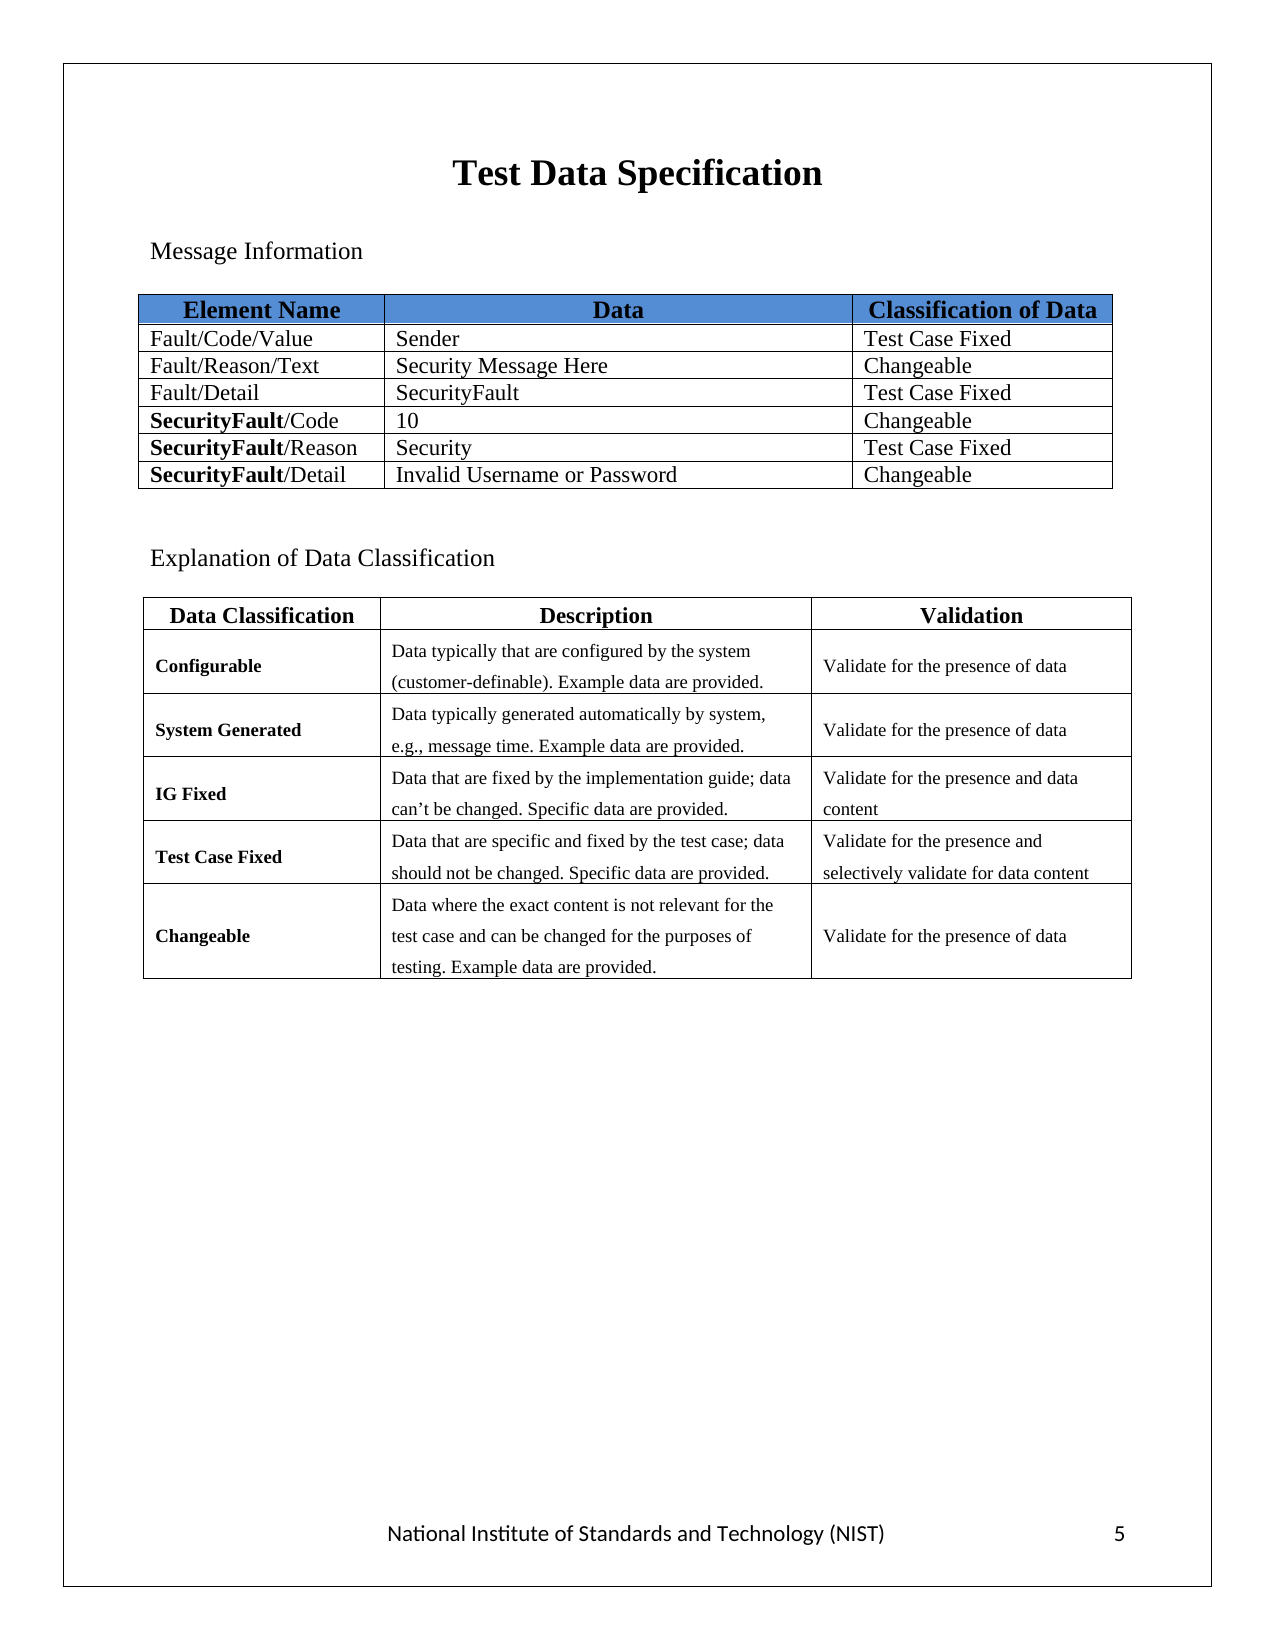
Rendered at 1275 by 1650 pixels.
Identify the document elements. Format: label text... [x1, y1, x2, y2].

table_cell Fault/Code/Value [139, 325, 384, 351]
table_cell Validate for the presence of data [812, 630, 1131, 692]
table_cell Test Case Fixed [144, 821, 380, 883]
table_cell SecurityFault [385, 379, 852, 406]
table_cell Changeable [853, 462, 1112, 488]
table_cell Data typically that are configured by the system (customer-definable). Example data are provided. [381, 630, 811, 692]
table_cell Security Message Here [385, 352, 852, 378]
table_cell Sender [385, 325, 852, 351]
table_cell Changeable [853, 407, 1112, 433]
table_cell Fault/Reason/Text [139, 352, 384, 378]
table_header Description [381, 598, 811, 629]
table_header Validation [812, 598, 1131, 629]
table_cell IG Fixed [144, 757, 380, 819]
table_header Classification of Data [853, 295, 1112, 323]
table_cell SecurityFault/Code [139, 407, 384, 433]
table_cell Validate for the presence and data content [812, 757, 1131, 819]
text Test Data Specification [150, 150, 1125, 193]
table_cell Test Case Fixed [853, 434, 1112, 461]
table_cell Data typically generated automatically by system, e.g., message time. Example data are provided. [381, 694, 811, 756]
text Explanation of Data Classification [150, 543, 1125, 572]
table_cell SecurityFault/Detail [139, 462, 384, 488]
table_header Element Name [139, 295, 384, 323]
table_cell Test Case Fixed [853, 379, 1112, 406]
table_cell Fault/Detail [139, 379, 384, 406]
table_cell Validate for the presence and selectively validate for data content [812, 821, 1131, 883]
table_cell System Generated [144, 694, 380, 756]
text Message Information [150, 236, 1125, 265]
table_cell 10 [385, 407, 852, 433]
table_cell Validate for the presence of data [812, 694, 1131, 756]
table_cell Changeable [853, 352, 1112, 378]
table_cell Data that are fixed by the implementation guide; data can’t be changed. Specific data are provided. [381, 757, 811, 819]
table_cell Invalid Username or Password [385, 462, 852, 488]
table_cell SecurityFault/Reason [139, 434, 384, 461]
table_header Data [385, 295, 852, 323]
table_cell Data that are specific and fixed by the test case; data should not be changed. Specific data are provided. [381, 821, 811, 883]
table_cell Configurable [144, 630, 380, 692]
table_cell Data where the exact content is not relevant for the test case and can be changed for the purposes of testing. Example data are provided. [381, 884, 811, 978]
table_header Data Classification [144, 598, 380, 629]
table_cell Validate for the presence of data [812, 884, 1131, 978]
table_cell Changeable [144, 884, 380, 978]
table_cell Test Case Fixed [853, 325, 1112, 351]
table_cell Security [385, 434, 852, 461]
